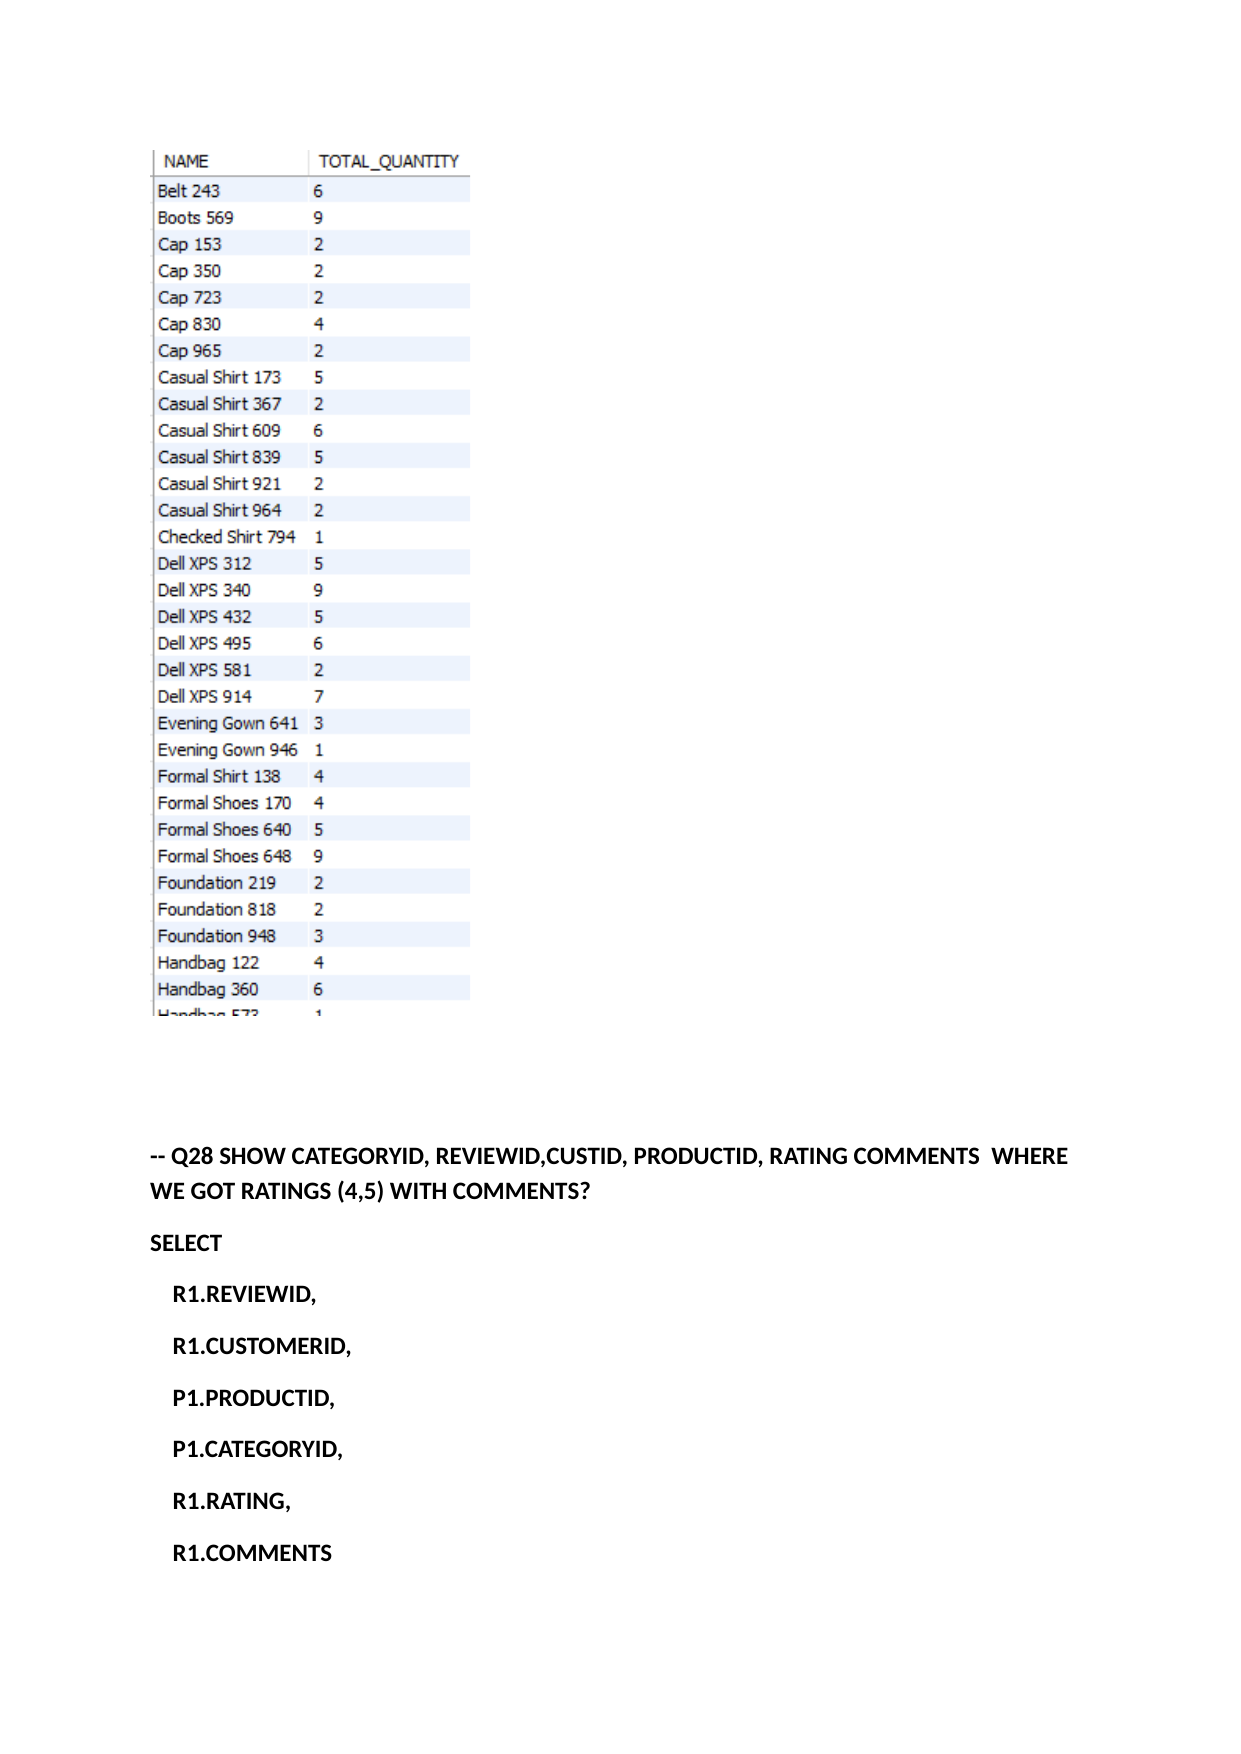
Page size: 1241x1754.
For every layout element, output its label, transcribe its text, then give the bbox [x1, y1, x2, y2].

text SELECT [150, 1227, 1090, 1257]
text P1.CATEGORYID, [150, 1433, 1090, 1464]
picture [150, 150, 471, 1016]
text R1.REVIEWID, [150, 1278, 1090, 1309]
text P1.PRODUCTID, [150, 1382, 1090, 1412]
text -- Q28 SHOW CATEGORYID, REVIEWID,CUSTID, PRODUCTID, RATING COMMENTS WHERE WE GOT RATINGS (4,5) WITH COMMENTS? [150, 1140, 1090, 1206]
text R1.COMMENTS [150, 1537, 1090, 1567]
text R1.CUSTOMERID, [150, 1330, 1090, 1361]
text R1.RATING, [150, 1485, 1090, 1516]
